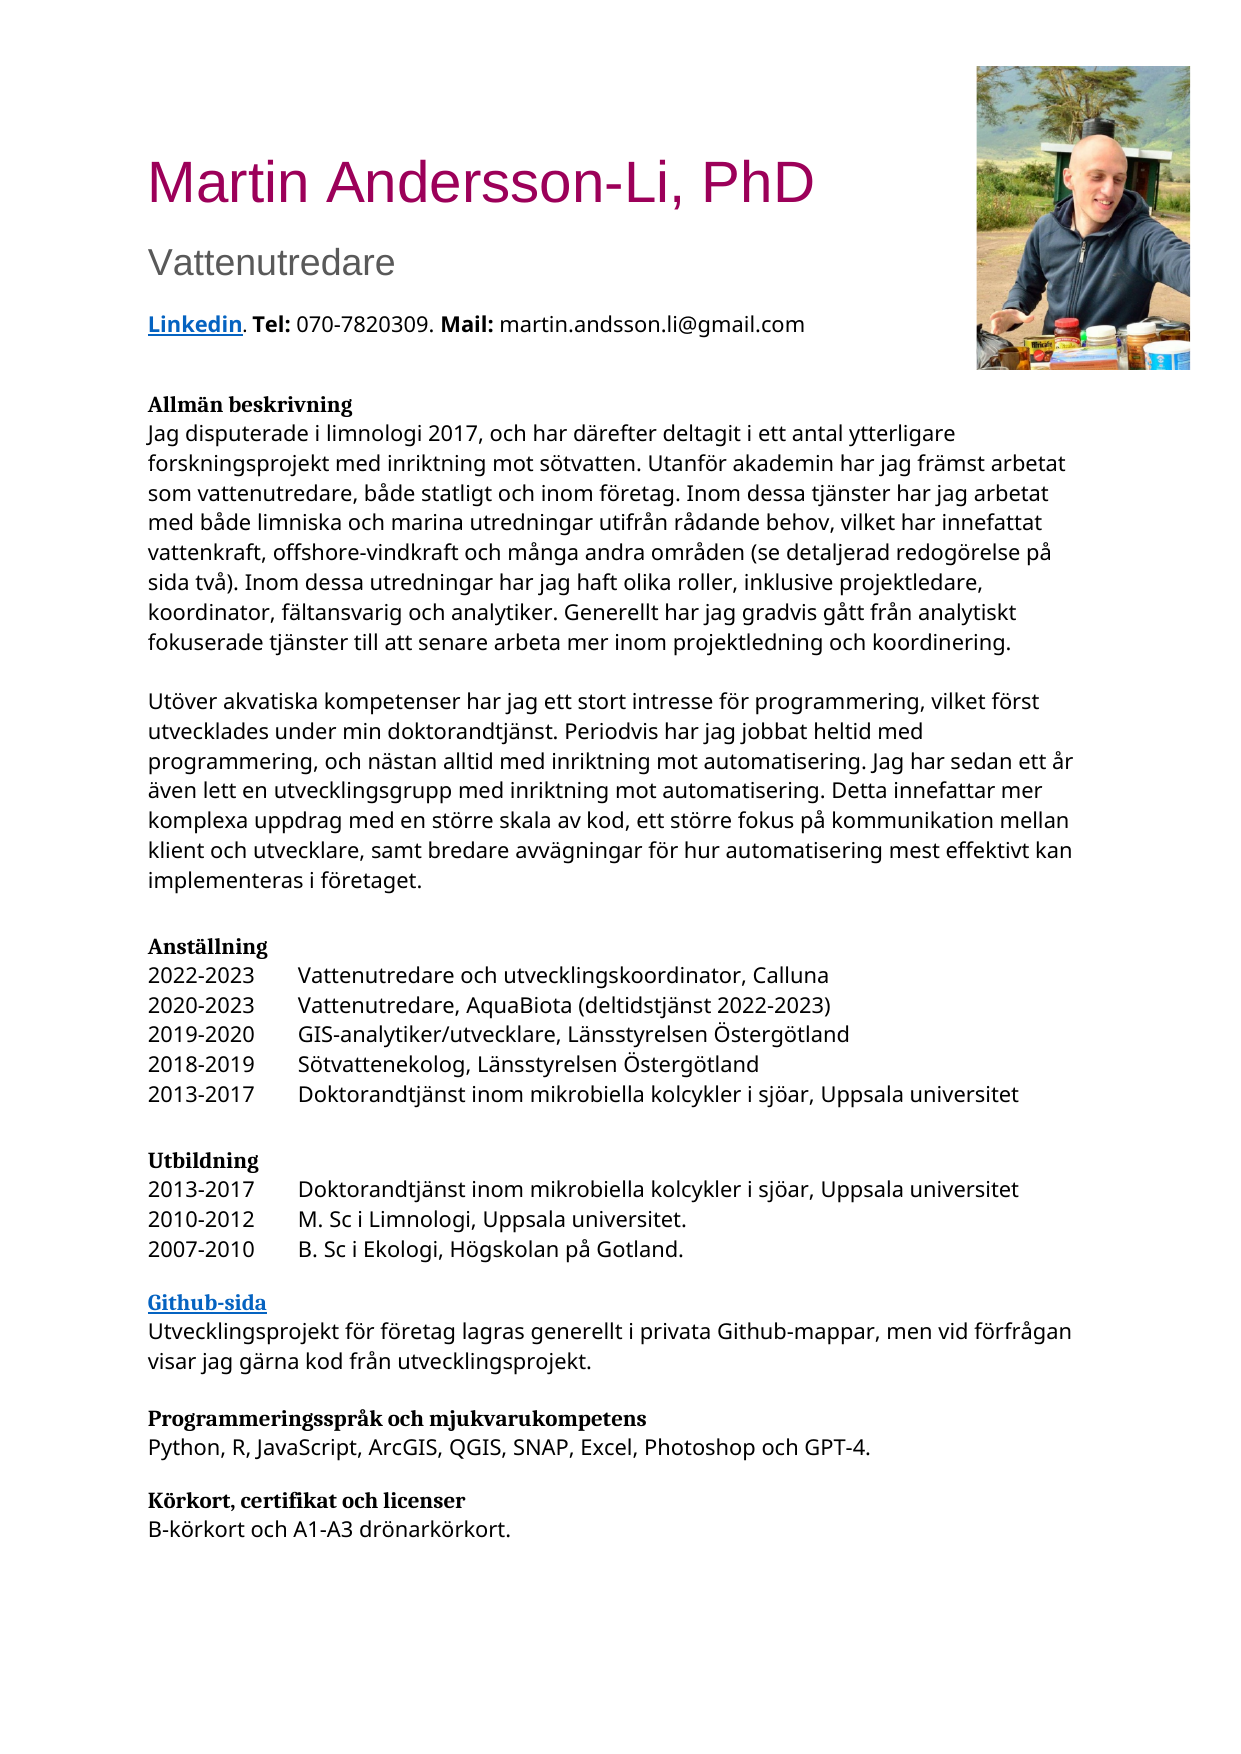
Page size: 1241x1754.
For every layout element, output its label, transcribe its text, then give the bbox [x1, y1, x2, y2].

picture [976, 66, 1191, 370]
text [148, 1121, 1093, 1574]
subtitle Vattenutredare [148, 240, 1093, 283]
text Linkedin. Tel: 070-7820309. Mail: martin.andsson.li@gmail.com Allmän beskrivning Jag disputerade i limnologi 2017, och har därefter deltagit i ett antal ytterligare forskningsprojekt med inriktning mot sötvatten. Utanför akademin har jag främst arbetat som vattenutredare, både statligt och inom företag. Inom dessa tjänster har jag arbetat med både limniska och marina utredningar utifrån rådande behov, vilket har innefattat vattenkraft, offshore-vindkraft och många andra områden (se detaljerad redogörelse på sida två). Inom dessa utredningar har jag haft olika roller, inklusive projektledare, koordinator, fältansvarig och analytiker. Generellt har jag gradvis gått från analytiskt fokuserade tjänster till att senare arbeta mer inom projektledning och koordinering. Utöver akvatiska kompetenser har jag ett stort intresse för programmering, vilket först utvecklades under min doktorandtjänst. Periodvis har jag jobbat heltid med programmering, och nästan alltid med inriktning mot automatisering. Jag har sedan ett år även lett en utvecklingsgrupp med inriktning mot automatisering. Detta innefattar mer komplexa uppdrag med en större skala av kod, ett större fokus på kommunikation mellan klient och utvecklare, samt bredare avvägningar för hur automatisering mest effektivt kan implementeras i företaget. [148, 283, 1093, 895]
title Martin Andersson-Li, PhD [148, 148, 1093, 215]
text Anställning 2022-2023 Vattenutredare och utvecklingskoordinator, Calluna 2020-2023 Vattenutredare, AquaBiota (deltidstjänst 2022-2023) 2019-2020 GIS-analytiker/utvecklare, Länsstyrelsen Östergötland 2018-2019 Sötvattenekolog, Länsstyrelsen Östergötland 2013-2017 Doktorandtjänst inom mikrobiella kolcykler i sjöar, Uppsala universitet [148, 907, 1093, 1109]
